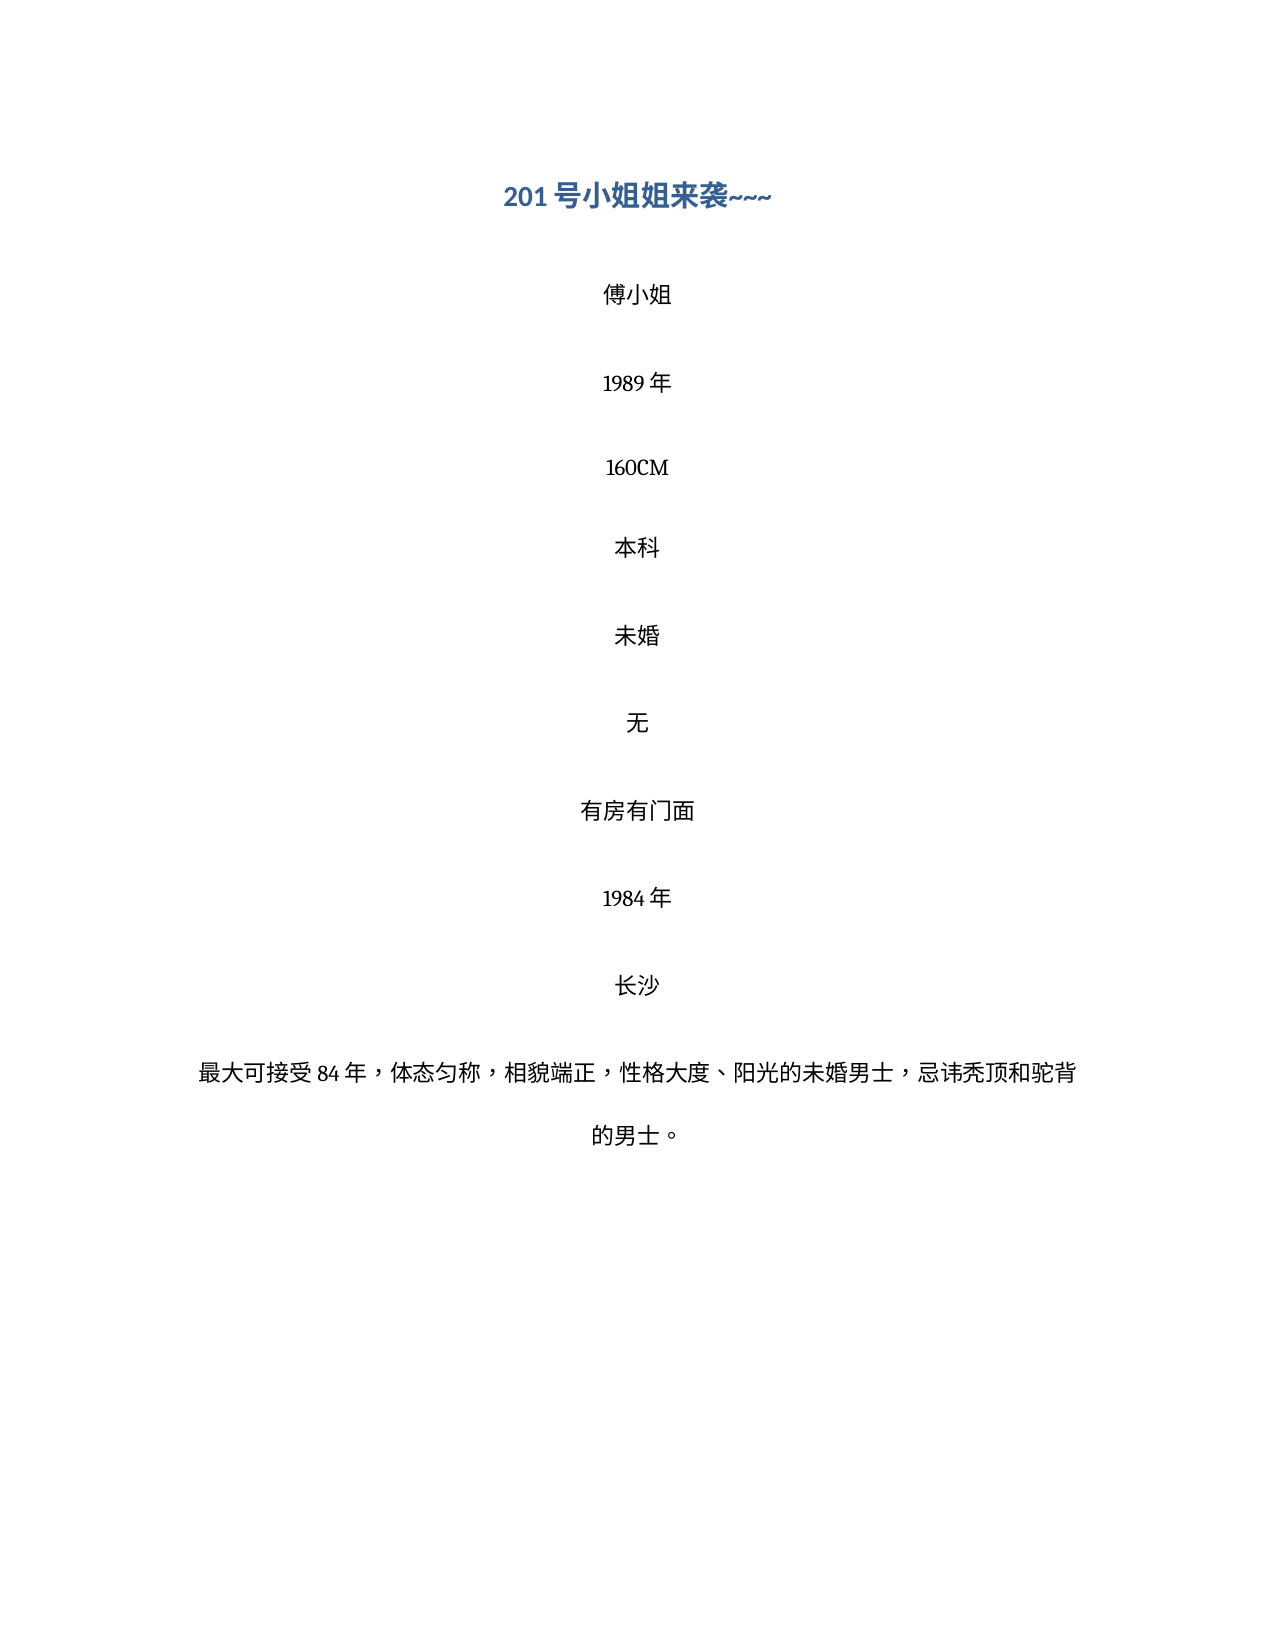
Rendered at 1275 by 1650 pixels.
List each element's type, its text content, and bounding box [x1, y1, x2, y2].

text 有房有门面 [187, 794, 1087, 826]
text 1989年 [187, 367, 1087, 398]
text 傅小姐 [187, 279, 1087, 311]
text 无 [187, 707, 1087, 738]
text 长沙 [187, 969, 1087, 1001]
subtitle 201号小姐姐来袭~~~ [187, 175, 1087, 215]
text 未婚 [187, 619, 1087, 651]
text 160CM [187, 454, 1087, 481]
text 1984年 [187, 882, 1087, 913]
text 本科 [187, 532, 1087, 563]
text 最大可接受84年，体态匀称，相貌端正，性格大度、阳光的未婚男士，忌讳秃顶和驼背的男士。 [187, 1057, 1087, 1151]
